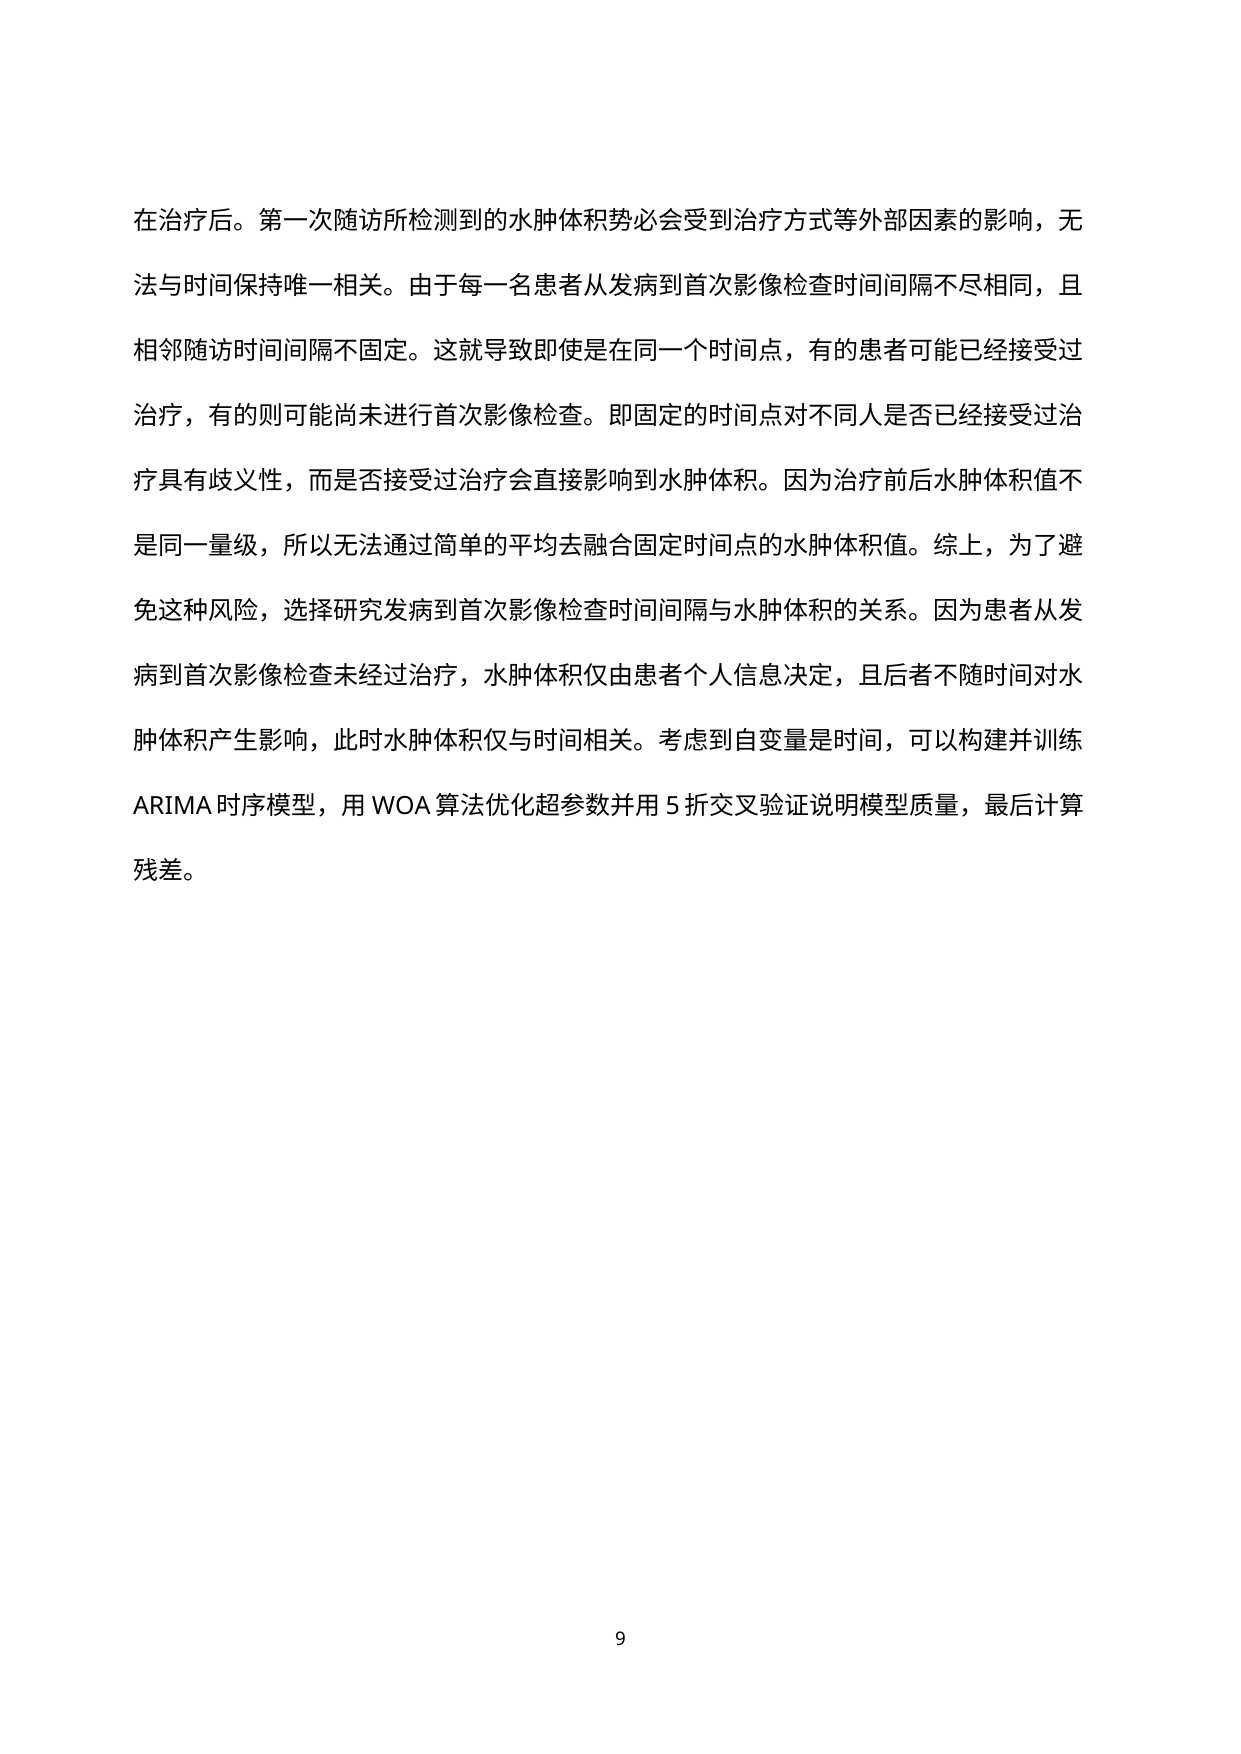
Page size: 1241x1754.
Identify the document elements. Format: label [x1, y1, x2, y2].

text [133, 186, 1107, 901]
